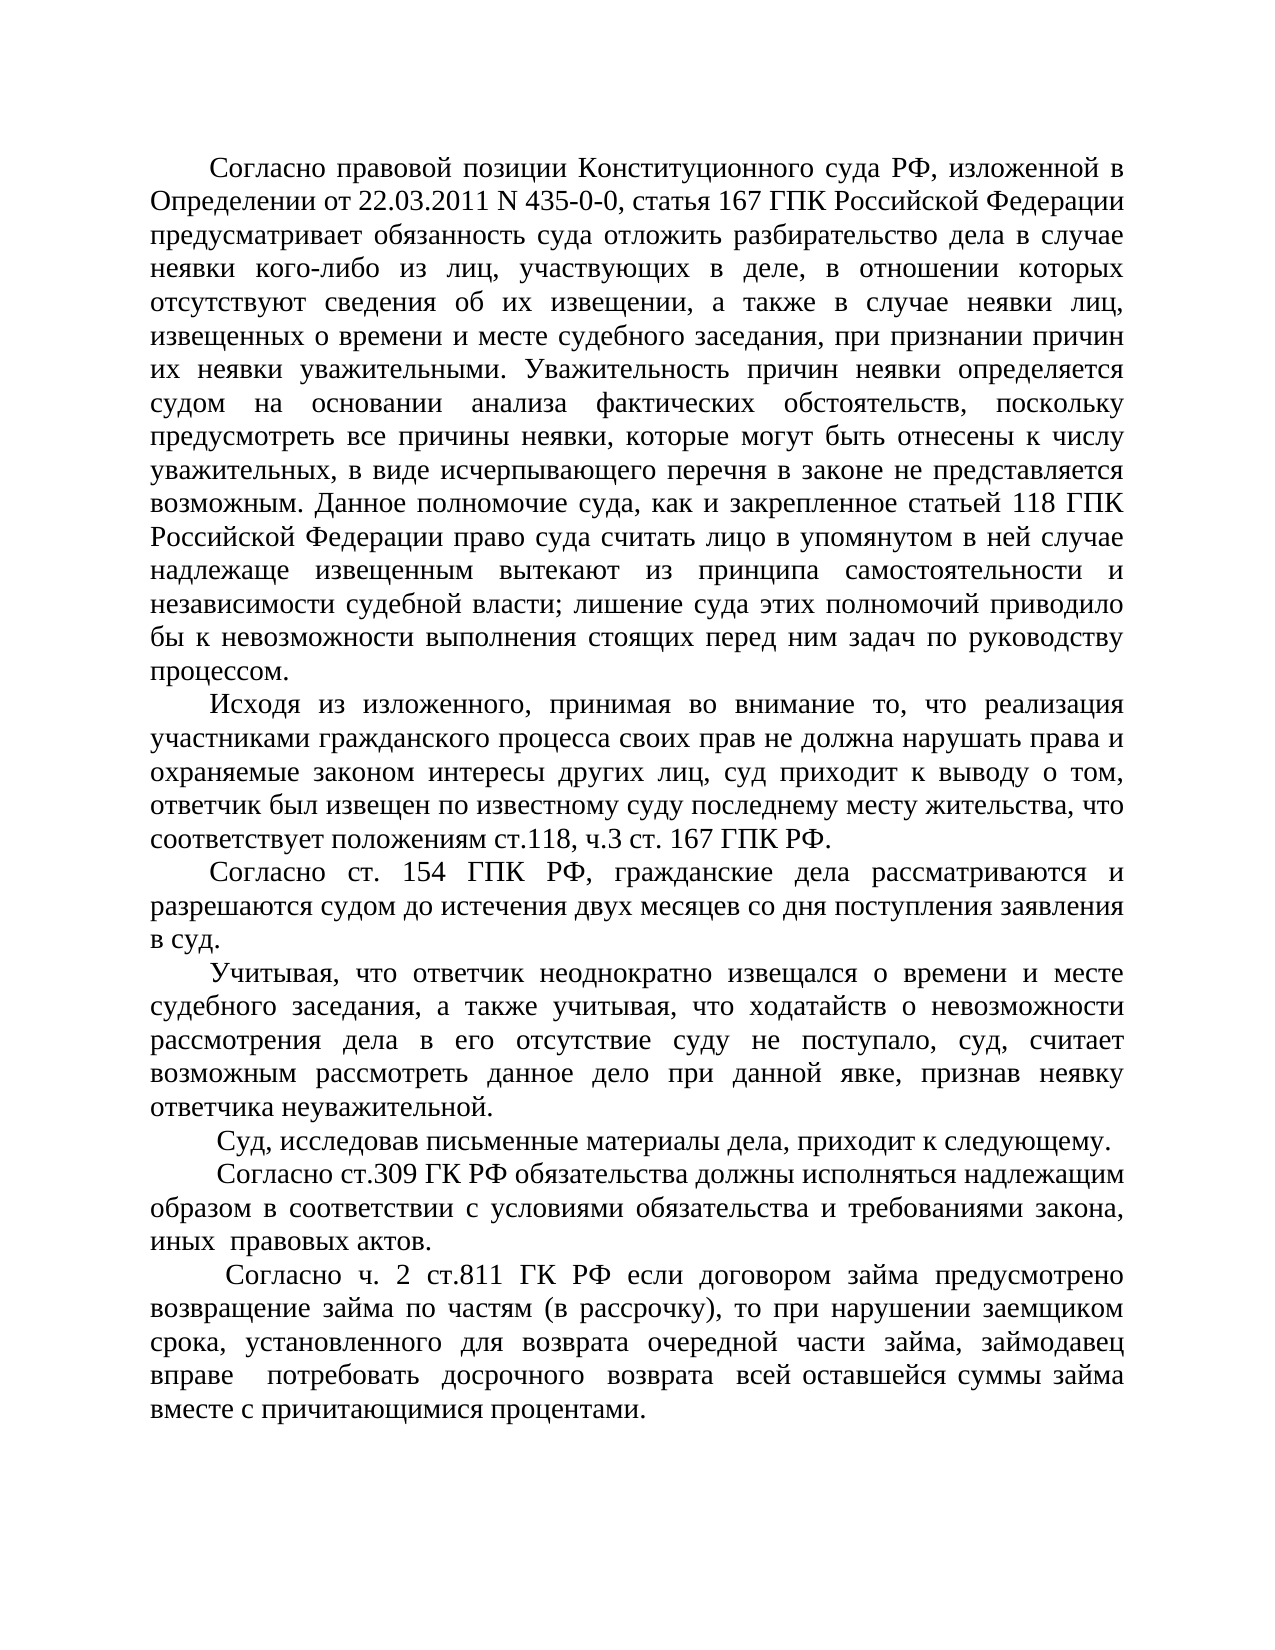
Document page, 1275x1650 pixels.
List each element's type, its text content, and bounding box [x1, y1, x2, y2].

text Суд, исследовав письменные материалы дела, приходит к следующему. [150, 1123, 1125, 1156]
text Согласно правовой позиции Конституционного суда РФ, изложенной в Определении от 22.03.2011 N 435-0-0, статья 167 ГПК Российской Федерации предусматривает обязанность суда отложить разбирательство дела в случае неявки кого-либо из лиц, участвующих в деле, в отношении которых отсутствуют сведения об их извещении, а также в случае неявки лиц, извещенных о времени и месте судебного заседания, при признании причин их неявки уважительными. Уважительность причин неявки определяется судом на основании анализа фактических обстоятельств, поскольку предусмотреть все причины неявки, которые могут быть отнесены к числу уважительных, в виде исчерпывающего перечня в законе не представляется возможным. Данное полномочие суда, как и закрепленное статьей 118 ГПК Российской Федерации право суда считать лицо в упомянутом в ней случае надлежаще извещенным вытекают из принципа самостоятельности и независимости судебной власти; лишение суда этих полномочий приводило бы к невозможности выполнения стоящих перед ним задач по руководству процессом. [150, 150, 1125, 687]
text Согласно ч. 2 ст.811 ГК РФ если договором займа предусмотрено возвращение займа по частям (в рассрочку), то при нарушении заемщиком срока, установленного для возврата очередной части займа, займодавец вправе потребовать досрочного возврата всей оставшейся суммы займа вместе с причитающимися процентами. [150, 1257, 1125, 1424]
text Согласно ст. 154 ГПК РФ, гражданские дела рассматриваются и разрешаются судом до истечения двух месяцев со дня поступления заявления в суд. [150, 854, 1125, 955]
text Учитывая, что ответчик неоднократно извещался о времени и месте судебного заседания, а также учитывая, что ходатайств о невозможности рассмотрения дела в его отсутствие суду не поступало, суд, считает возможным рассмотреть данное дело при данной явке, признав неявку ответчика неуважительной. [150, 955, 1125, 1123]
text Исходя из изложенного, принимая во внимание то, что реализация участниками гражданского процесса своих прав не должна нарушать права и охраняемые законом интересы других лиц, суд приходит к выводу о том, ответчик был извещен по известному суду последнему месту жительства, что соответствует положениям ст.118, ч.3 ст. 167 ГПК РФ. [150, 687, 1125, 854]
text Согласно ст.309 ГК РФ обязательства должны исполняться надлежащим образом в соответствии с условиями обязательства и требованиями закона, иных правовых актов. [150, 1156, 1125, 1257]
